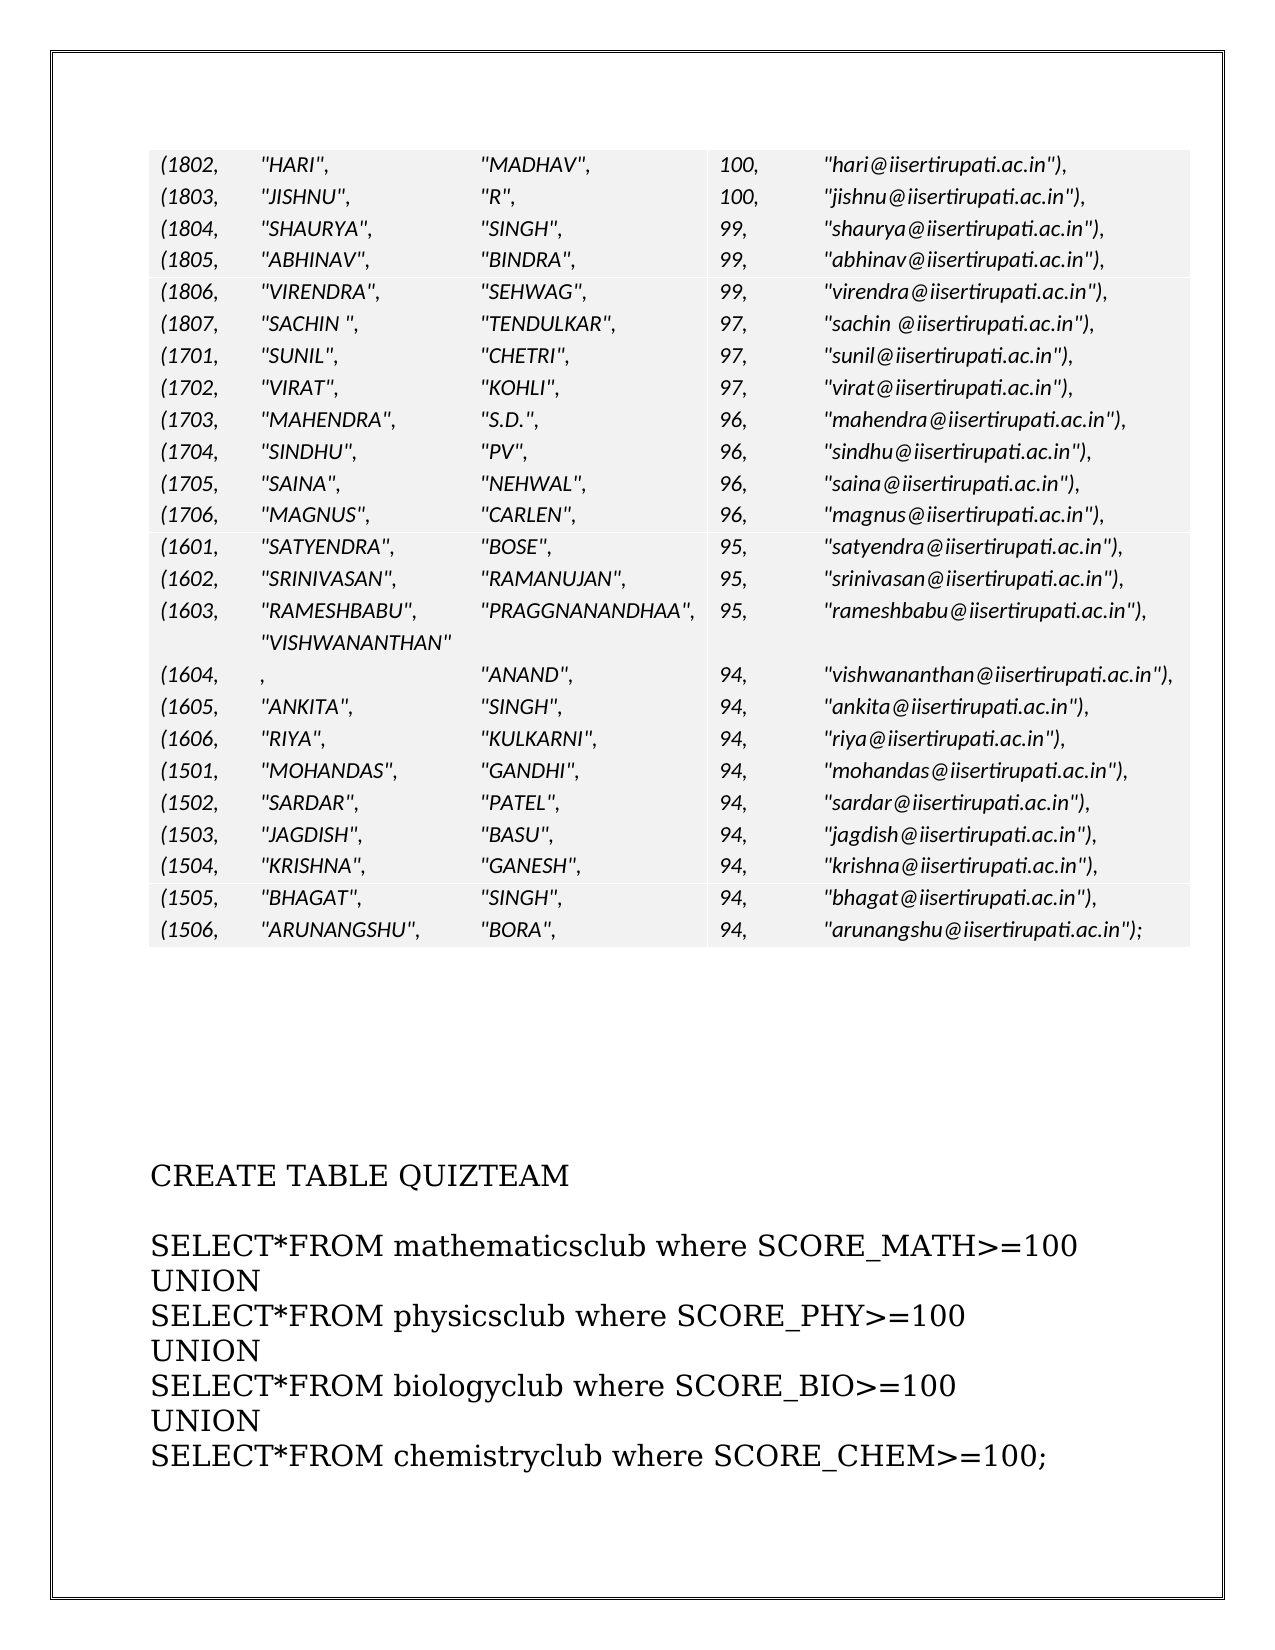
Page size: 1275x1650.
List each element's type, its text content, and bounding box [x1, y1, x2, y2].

table_cell "BINDRA", [468, 246, 707, 277]
table_cell "SARDAR", [248, 788, 468, 820]
text SELECT*FROM physicsclub where SCORE_PHY>=100 [150, 1297, 1125, 1332]
table_cell "KULKARNI", [468, 724, 707, 756]
table_cell "ANKITA", [248, 692, 468, 724]
table_cell "MAHENDRA", [248, 405, 468, 437]
table_cell 96, [708, 501, 811, 532]
table_cell "GANESH", [468, 852, 707, 883]
table_cell "saina@iisertirupati.ac.in"), [811, 469, 1190, 501]
table_cell (1704, [149, 437, 248, 469]
table_cell (1706, [149, 501, 248, 532]
table_cell 95, [708, 564, 811, 596]
table_cell "riya@iisertirupati.ac.in"), [811, 724, 1190, 756]
table_cell (1604, [149, 628, 248, 692]
table_cell "BASU", [468, 820, 707, 852]
table_cell 94, [708, 692, 811, 724]
table_cell "R", [468, 182, 707, 214]
table_cell "ANAND", [468, 628, 707, 692]
table_cell "JAGDISH", [248, 820, 468, 852]
text UNION [150, 1402, 1125, 1437]
table_cell (1703, [149, 405, 248, 437]
table_cell "srinivasan@iisertirupati.ac.in"), [811, 564, 1190, 596]
table_cell "SINGH", [468, 214, 707, 246]
table_cell 94, [708, 788, 811, 820]
table_cell (1605, [149, 692, 248, 724]
table_cell (1601, [149, 533, 248, 564]
table_cell "SINGH", [468, 884, 707, 915]
table_cell 95, [708, 533, 811, 564]
table_cell "HARI", [248, 150, 468, 182]
table_cell (1702, [149, 373, 248, 405]
table_cell "bhagat@iisertirupati.ac.in"), [811, 884, 1190, 915]
table_cell (1804, [149, 214, 248, 246]
table_cell "PRAGGNANANDHAA", [468, 596, 707, 628]
text UNION [150, 1332, 1125, 1367]
table_cell (1501, [149, 756, 248, 788]
table_cell "jishnu@iisertirupati.ac.in"), [811, 182, 1190, 214]
table_cell "GANDHI", [468, 756, 707, 788]
table_cell "magnus@iisertirupati.ac.in"), [811, 501, 1190, 532]
table_cell (1505, [149, 884, 248, 915]
table_cell "arunangshu@iisertirupati.ac.in"); [811, 915, 1190, 947]
table_cell "SEHWAG", [468, 278, 707, 309]
table_cell "RAMANUJAN", [468, 564, 707, 596]
table_cell "sunil@iisertirupati.ac.in"), [811, 341, 1190, 373]
table_cell "rameshbabu@iisertirupati.ac.in"), [811, 596, 1190, 628]
table_cell "SHAURYA", [248, 214, 468, 246]
table_cell 97, [708, 373, 811, 405]
table_cell "CHETRI", [468, 341, 707, 373]
table_cell "krishna@iisertirupati.ac.in"), [811, 852, 1190, 883]
table_cell "PATEL", [468, 788, 707, 820]
table_cell 94, [708, 884, 811, 915]
text SELECT*FROM mathematicsclub where SCORE_MATH>=100 [150, 1227, 1125, 1262]
table_cell "RAMESHBABU", [248, 596, 468, 628]
table_cell 96, [708, 469, 811, 501]
text UNION [150, 1262, 1125, 1297]
table_cell "VIRAT", [248, 373, 468, 405]
table_cell (1805, [149, 246, 248, 277]
table_cell 99, [708, 278, 811, 309]
table_cell (1806, [149, 278, 248, 309]
table_cell "ankita@iisertirupati.ac.in"), [811, 692, 1190, 724]
table_cell "MADHAV", [468, 150, 707, 182]
table_cell (1602, [149, 564, 248, 596]
table_cell "JISHNU", [248, 182, 468, 214]
table_cell 94, [708, 756, 811, 788]
table_cell "virendra@iisertirupati.ac.in"), [811, 278, 1190, 309]
table_cell "BHAGAT", [248, 884, 468, 915]
table_cell 94, [708, 628, 811, 692]
table_cell (1603, [149, 596, 248, 628]
table_cell 94, [708, 915, 811, 947]
table_cell "sachin @iisertirupati.ac.in"), [811, 309, 1190, 341]
table_cell "SINGH", [468, 692, 707, 724]
table_cell 94, [708, 820, 811, 852]
table_cell "MAGNUS", [248, 501, 468, 532]
table_cell "shaurya@iisertirupati.ac.in"), [811, 214, 1190, 246]
table_cell (1802, [149, 150, 248, 182]
table_cell "SUNIL", [248, 341, 468, 373]
table_cell "BOSE", [468, 533, 707, 564]
table_cell "abhinav@iisertirupati.ac.in"), [811, 246, 1190, 277]
table_cell 96, [708, 437, 811, 469]
table_cell 99, [708, 246, 811, 277]
table_cell (1506, [149, 915, 248, 947]
text SELECT*FROM chemistryclub where SCORE_CHEM>=100; [150, 1437, 1125, 1472]
table_cell "ARUNANGSHU", [248, 915, 468, 947]
table_cell "virat@iisertirupati.ac.in"), [811, 373, 1190, 405]
table_cell "TENDULKAR", [468, 309, 707, 341]
table_cell 95, [708, 596, 811, 628]
table_cell (1803, [149, 182, 248, 214]
table_cell (1502, [149, 788, 248, 820]
table_cell "VIRENDRA", [248, 278, 468, 309]
table_cell "mohandas@iisertirupati.ac.in"), [811, 756, 1190, 788]
table_cell 100, [708, 182, 811, 214]
table_cell (1503, [149, 820, 248, 852]
table_cell "RIYA", [248, 724, 468, 756]
table_cell 94, [708, 852, 811, 883]
table_cell "VISHWANANTHAN", [248, 628, 468, 692]
table_cell "SACHIN ", [248, 309, 468, 341]
table_cell 99, [708, 214, 811, 246]
table_cell (1705, [149, 469, 248, 501]
table_cell "hari@iisertirupati.ac.in"), [811, 150, 1190, 182]
table_cell 97, [708, 341, 811, 373]
table_cell 96, [708, 405, 811, 437]
table_cell "SINDHU", [248, 437, 468, 469]
table_cell "NEHWAL", [468, 469, 707, 501]
table_cell "SRINIVASAN", [248, 564, 468, 596]
table_cell 97, [708, 309, 811, 341]
table_cell "PV", [468, 437, 707, 469]
table_cell (1504, [149, 852, 248, 883]
table_cell "vishwananthan@iisertirupati.ac.in"), [811, 628, 1190, 692]
table_cell "KOHLI", [468, 373, 707, 405]
table_cell "SATYENDRA", [248, 533, 468, 564]
table_cell "SAINA", [248, 469, 468, 501]
text SELECT*FROM biologyclub where SCORE_BIO>=100 [150, 1367, 1125, 1402]
table_cell "S.D.", [468, 405, 707, 437]
text CREATE TABLE QUIZTEAM [150, 1157, 1125, 1192]
table_cell "mahendra@iisertirupati.ac.in"), [811, 405, 1190, 437]
table_cell 94, [708, 724, 811, 756]
table_cell "KRISHNA", [248, 852, 468, 883]
table_cell 100, [708, 150, 811, 182]
table_cell "satyendra@iisertirupati.ac.in"), [811, 533, 1190, 564]
table_cell "sardar@iisertirupati.ac.in"), [811, 788, 1190, 820]
table_cell (1807, [149, 309, 248, 341]
table_cell "jagdish@iisertirupati.ac.in"), [811, 820, 1190, 852]
table_cell (1606, [149, 724, 248, 756]
table_cell "MOHANDAS", [248, 756, 468, 788]
table_cell "BORA", [468, 915, 707, 947]
table_cell "sindhu@iisertirupati.ac.in"), [811, 437, 1190, 469]
table_cell (1701, [149, 341, 248, 373]
table_cell "CARLEN", [468, 501, 707, 532]
table_cell "ABHINAV", [248, 246, 468, 277]
